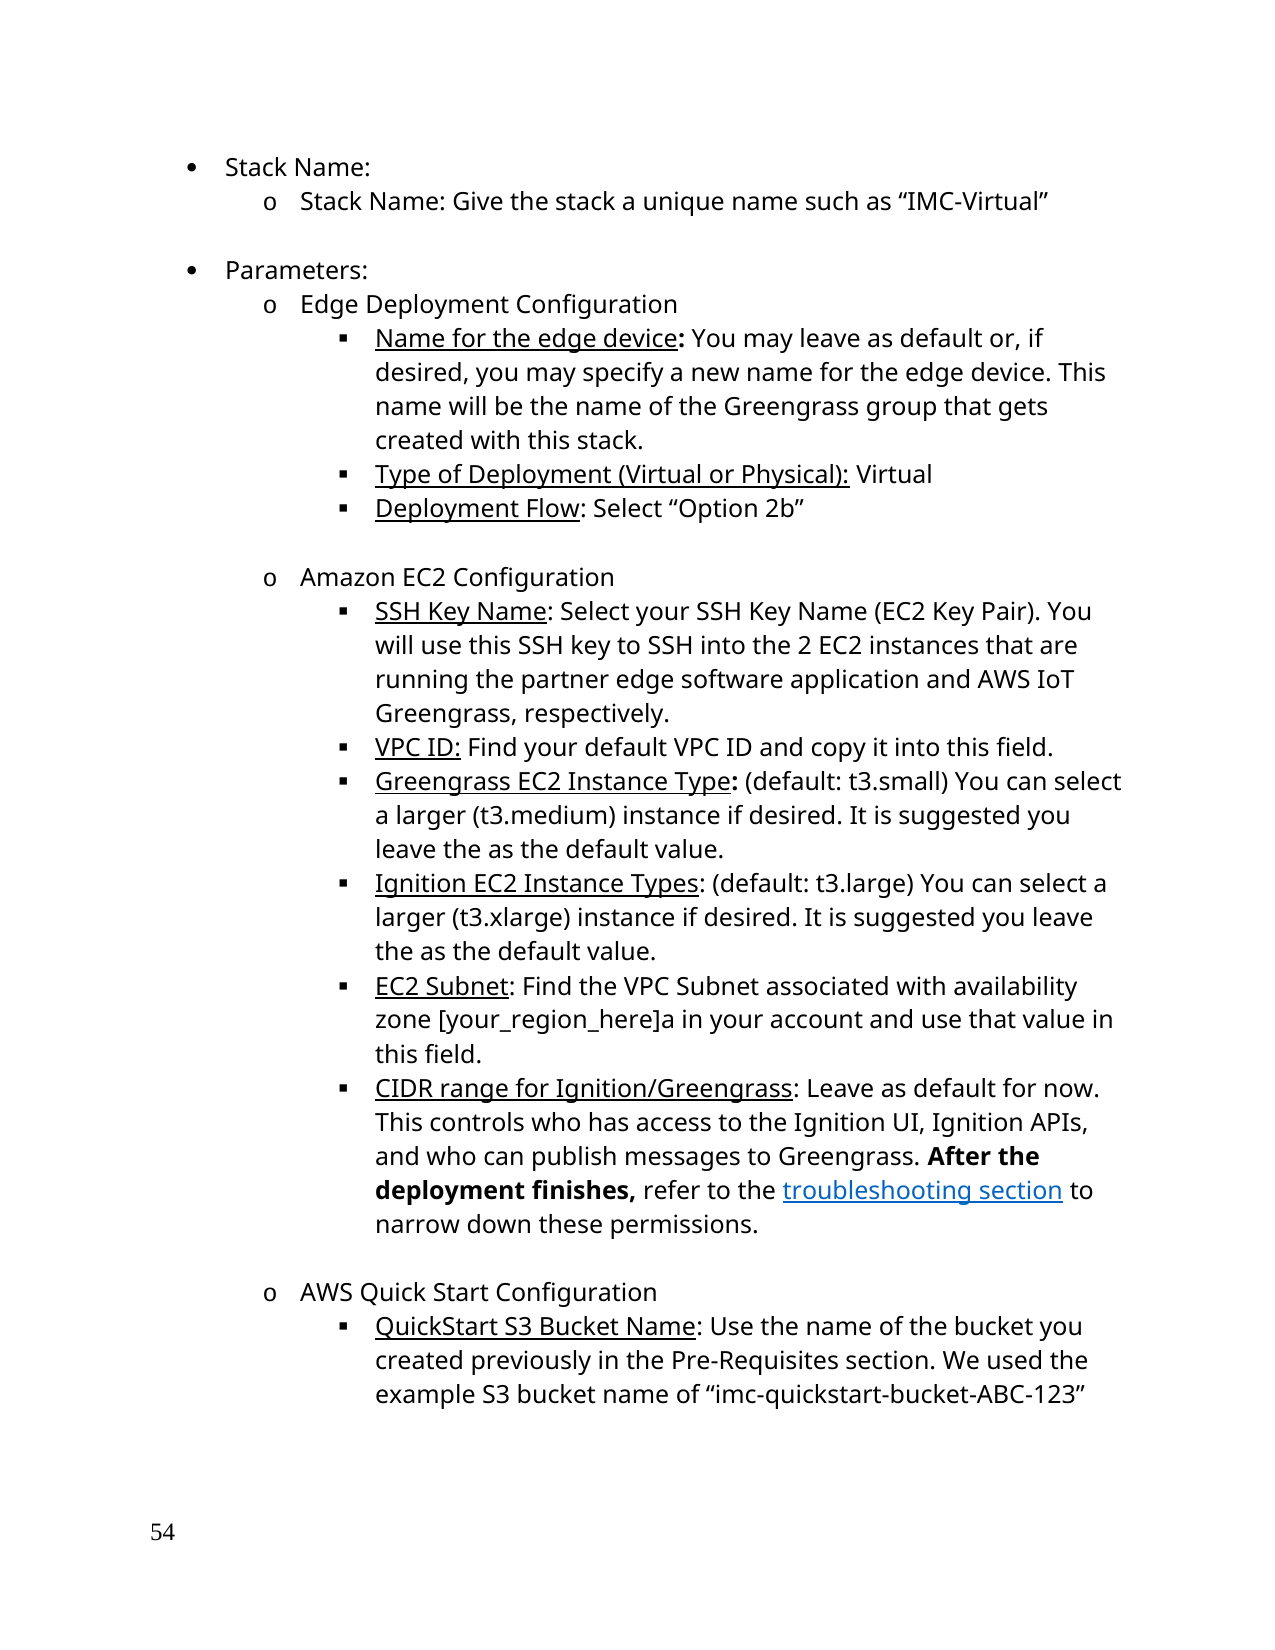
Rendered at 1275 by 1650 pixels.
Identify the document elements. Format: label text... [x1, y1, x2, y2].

list SSH Key Name: Select your SSH Key Name (EC2 Key Pair). You will use this SSH key to SSH into the 2 EC2 instances that are running the partner edge software application and AWS IoT Greengrass, respectively. [337, 593, 1125, 730]
list Type of Deployment (Virtual or Physical): Virtual [337, 457, 1125, 491]
list Amazon EC2 Configuration [262, 559, 1125, 593]
list Parameters: [187, 252, 1125, 286]
list VPC ID: Find your default VPC ID and copy it into this field. [337, 730, 1125, 764]
list Deployment Flow: Select “Option 2b” [337, 491, 1125, 525]
list Stack Name: [187, 150, 1125, 184]
list Stack Name: Give the stack a unique name such as “IMC-Virtual” [262, 184, 1125, 218]
list Edge Deployment Configuration [262, 286, 1125, 321]
list CIDR range for Ignition/Greengrass: Leave as default for now. This controls who has access to the Ignition UI, Ignition APIs, and who can publish messages to Greengrass. After the deployment finishes, refer to the troubleshooting section to narrow down these permissions. [337, 1070, 1125, 1241]
list QuickStart S3 Bucket Name: Use the name of the bucket you created previously in the Pre-Requisites section. We used the example S3 bucket name of “imc-quickstart-bucket-ABC-123” [337, 1309, 1125, 1411]
list Ignition EC2 Instance Types: (default: t3.large) You can select a larger (t3.xlarge) instance if desired. It is suggested you leave the as the default value. [337, 866, 1125, 968]
list AWS Quick Start Configuration [262, 1275, 1125, 1309]
list EC2 Subnet: Find the VPC Subnet associated with availability zone [your_region_here]a in your account and use that value in this field. [337, 968, 1125, 1070]
list Name for the edge device: You may leave as default or, if desired, you may specify a new name for the edge device. This name will be the name of the Greengrass group that gets created with this stack. [337, 321, 1125, 457]
list Greengrass EC2 Instance Type: (default: t3.small) You can select a larger (t3.medium) instance if desired. It is suggested you leave the as the default value. [337, 764, 1125, 866]
